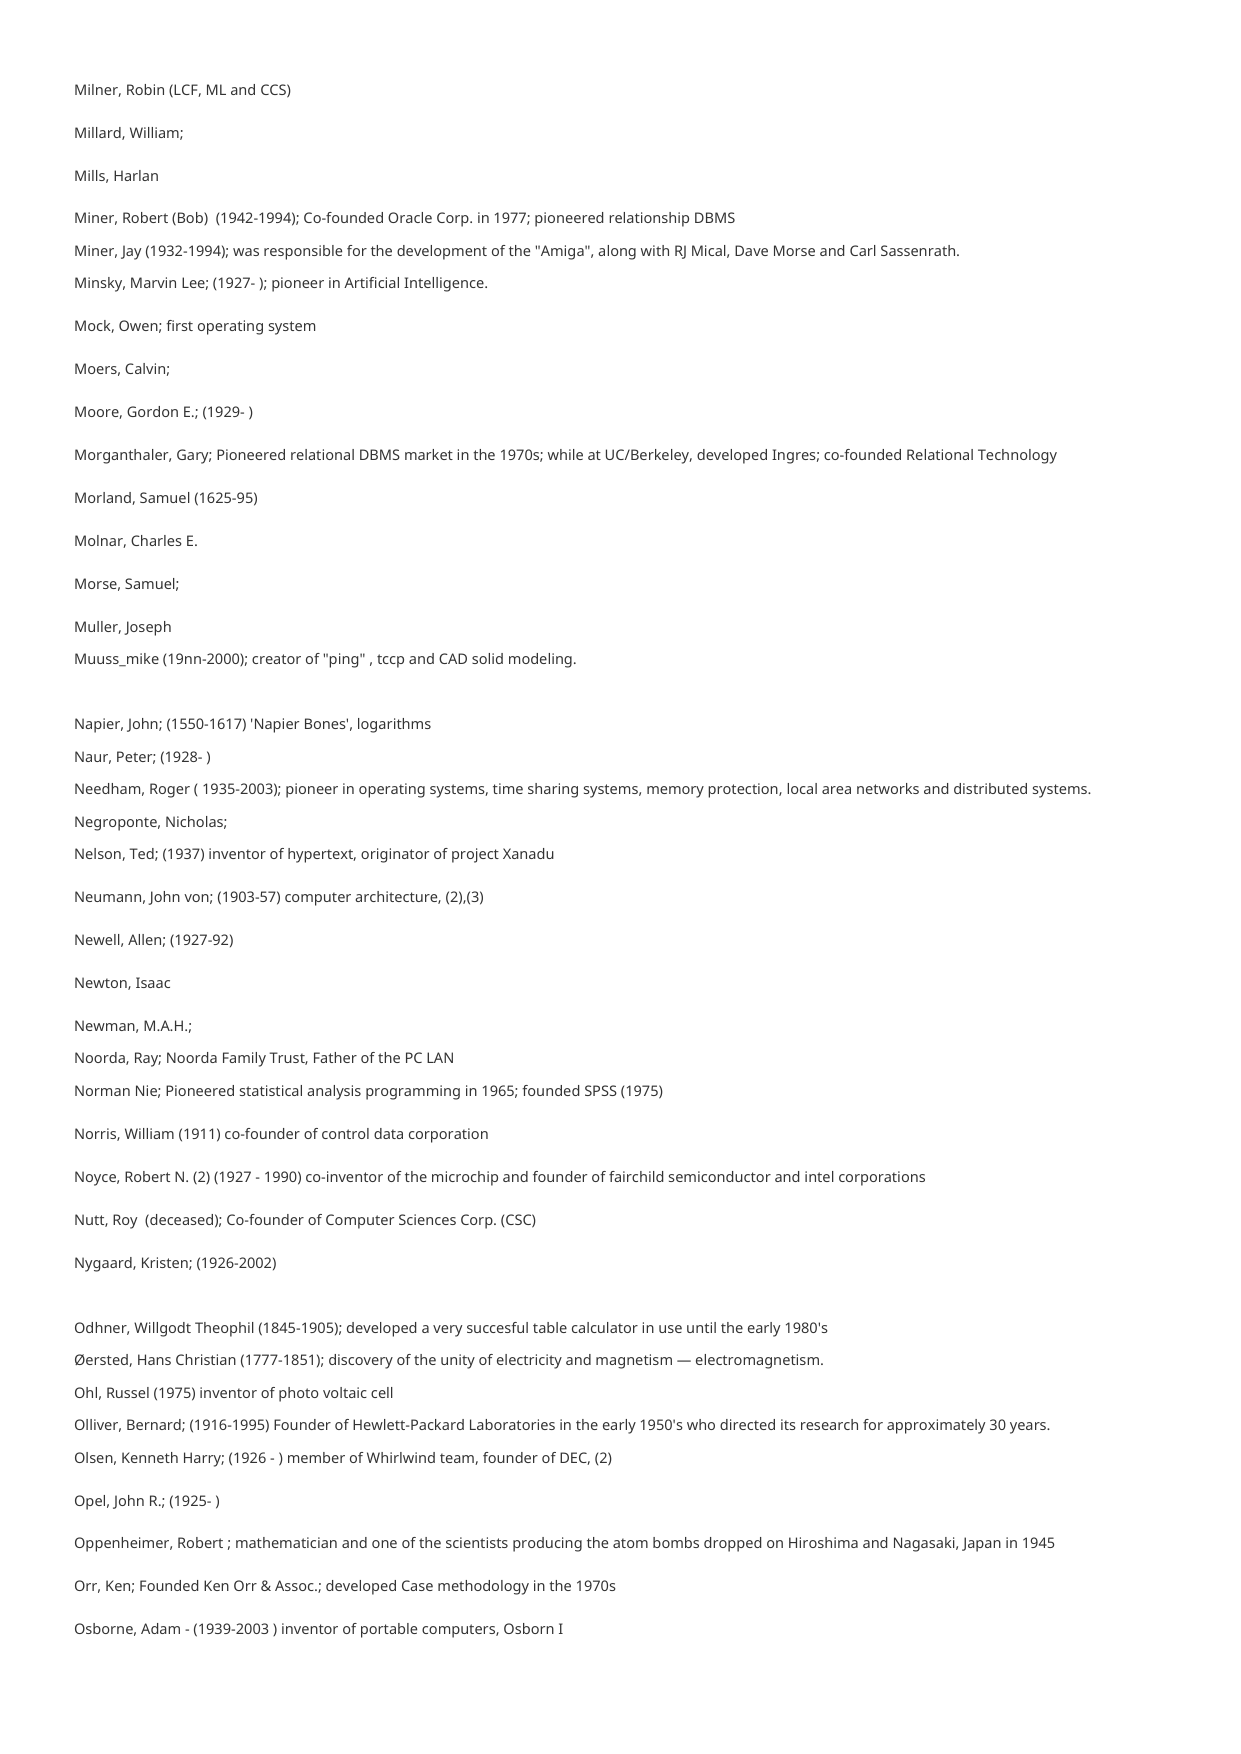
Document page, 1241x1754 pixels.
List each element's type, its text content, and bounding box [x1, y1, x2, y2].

text Nelson, Ted; (1937) inventor of hypertext, originator of project Xanadu [74, 838, 1181, 870]
text Morland, Samuel (1625-95) [74, 482, 1181, 514]
text Ohl, Russel (1975) inventor of photo voltaic cell Olliver, Bernard; (1916-1995) Founder of Hewlett-Packard Laboratories in the early 1950's who directed its research for approximately 30 years. [74, 1376, 1181, 1441]
text Newell, Allen; (1927-92) [74, 924, 1181, 956]
text Molnar, Charles E. [74, 524, 1181, 557]
text Mock, Owen; first operating system [74, 310, 1181, 342]
text Moore, Gordon E.; (1929- ) [74, 396, 1181, 428]
text Oppenheimer, Robert ; mathematician and one of the scientists producing the atom bombs dropped on Hiroshima and Nagasaki, Japan in 1945 [74, 1527, 1181, 1559]
text Naur, Peter; (1928- ) Needham, Roger ( 1935-2003); pioneer in operating systems, time sharing systems, memory protection, local area networks and distributed systems. Negroponte, Nicholas; [74, 740, 1181, 838]
text Morse, Samuel; [74, 567, 1181, 600]
text Osborne, Adam - (1939-2003 ) inventor of portable computers, Osborn I [74, 1613, 1181, 1645]
text Newman, M.A.H.; Noorda, Ray; Noorda Family Trust, Father of the PC LAN [74, 1009, 1181, 1074]
text Morganthaler, Gary; Pioneered relational DBMS market in the 1970s; while at UC/Berkeley, developed Ingres; co-founded Relational Technology [74, 439, 1181, 471]
text Muller, Joseph Muuss_mike (19nn-2000); creator of "ping" , tccp and CAD solid modeling. Napier, John; (1550-1617) 'Napier Bones', logarithms [74, 610, 1181, 740]
text Milner, Robin (LCF, ML and CCS) [74, 73, 1181, 106]
text Nygaard, Kristen; (1926-2002) Odhner, Willgodt Theophil (1845-1905); developed a very succesful table calculator in use until the early 1980's Øersted, Hans Christian (1777-1851); discovery of the unity of electricity and magnetism — electromagnetism. [74, 1246, 1181, 1376]
text Norman Nie; Pioneered statistical analysis programming in 1965; founded SPSS (1975) [74, 1074, 1181, 1107]
text Olsen, Kenneth Harry; (1926 - ) member of Whirlwind team, founder of DEC, (2) [74, 1441, 1181, 1474]
text Neumann, John von; (1903-57) computer architecture, (2),(3) [74, 881, 1181, 913]
text Millard, William; [74, 116, 1181, 149]
text Orr, Ken; Founded Ken Orr & Assoc.; developed Case methodology in the 1970s [74, 1570, 1181, 1602]
text Minsky, Marvin Lee; (1927- ); pioneer in Artificial Intelligence. [74, 267, 1181, 299]
text Miner, Robert (Bob) (1942-1994); Co-founded Oracle Corp. in 1977; pioneered relationship DBMS Miner, Jay (1932-1994); was responsible for the development of the "Amiga", along with RJ Mical, Dave Morse and Carl Sassenrath. [74, 202, 1181, 267]
text Newton, Isaac [74, 967, 1181, 999]
text Moers, Calvin; [74, 353, 1181, 385]
text Nutt, Roy (deceased); Co-founder of Computer Sciences Corp. (CSC) [74, 1203, 1181, 1236]
text Norris, William (1911) co-founder of control data corporation [74, 1117, 1181, 1150]
text Mills, Harlan [74, 159, 1181, 192]
text Opel, John R.; (1925- ) [74, 1484, 1181, 1517]
text Noyce, Robert N. (2) (1927 - 1990) co-inventor of the microchip and founder of fairchild semiconductor and intel corporations [74, 1160, 1181, 1193]
